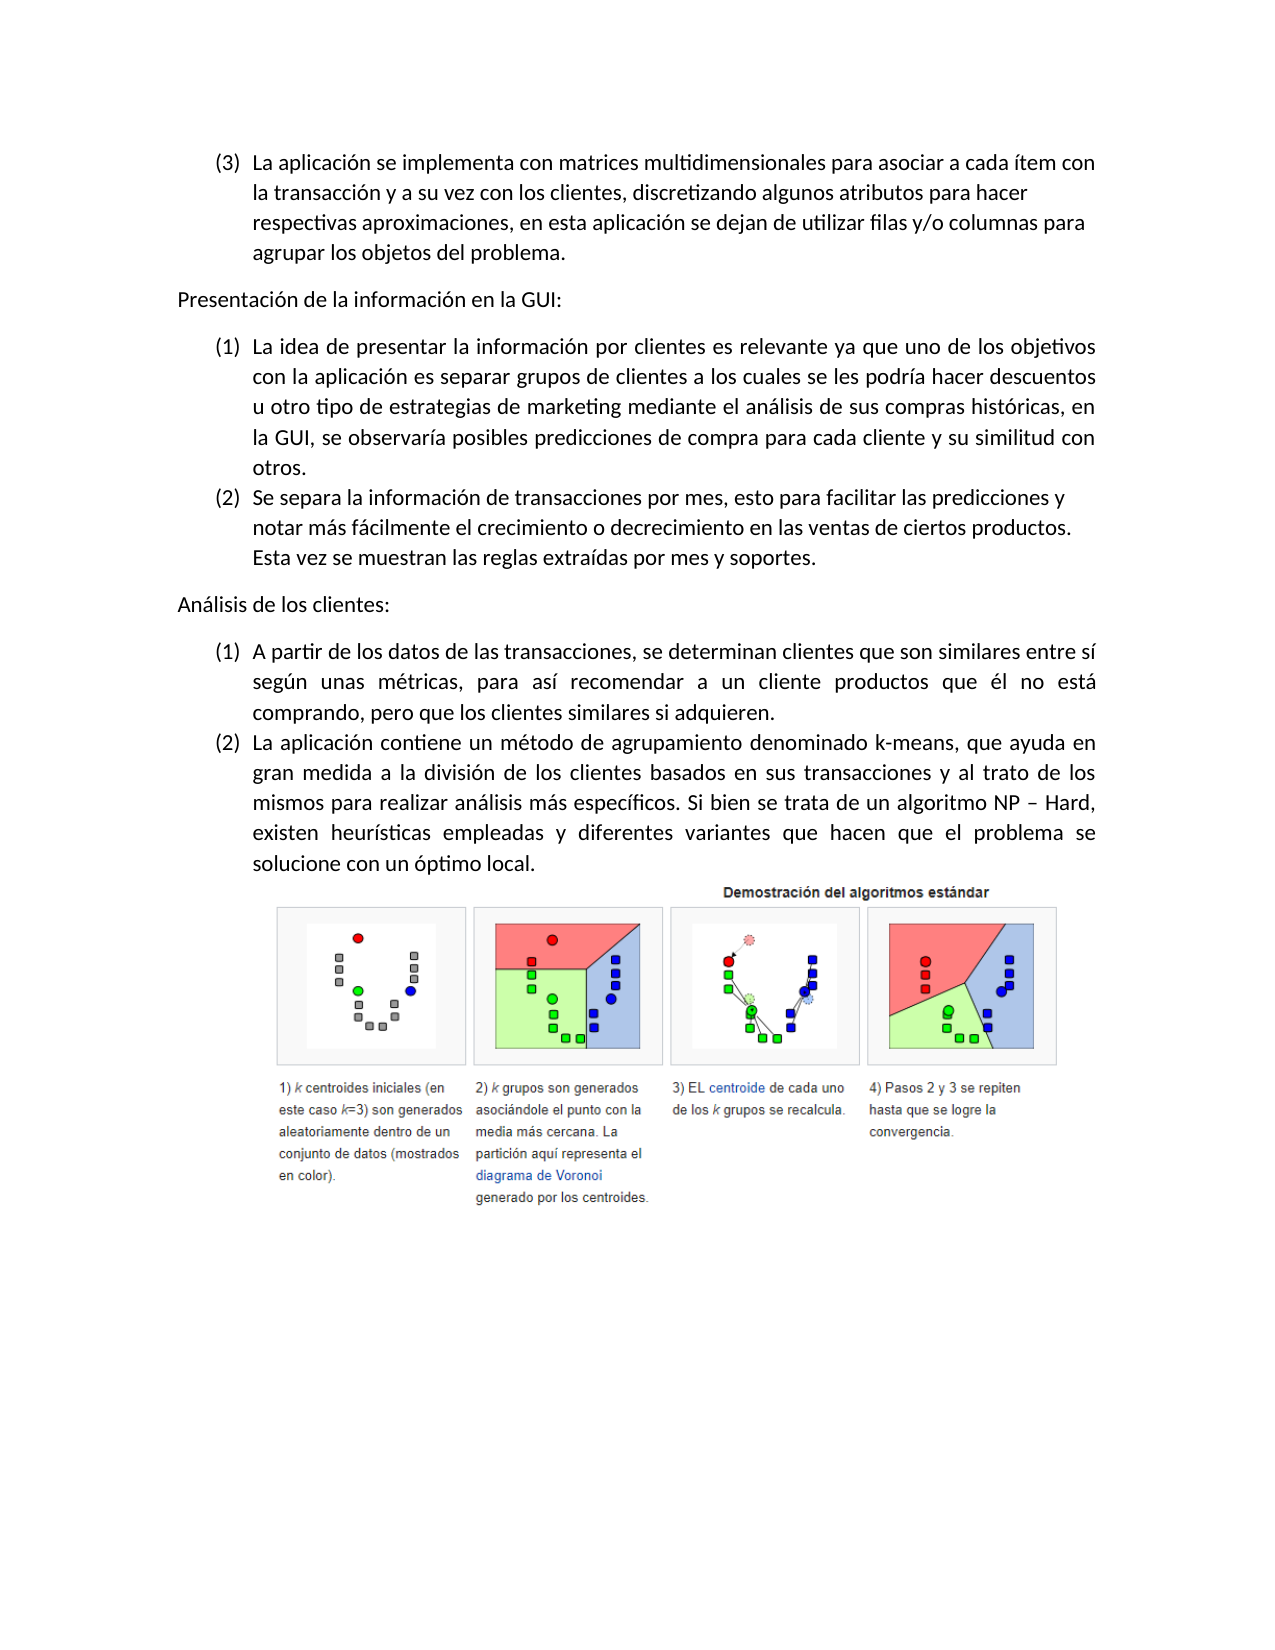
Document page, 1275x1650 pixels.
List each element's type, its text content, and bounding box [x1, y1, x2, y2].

list La aplicación se implementa con matrices multidimensionales para asociar a cada ítem con la transacción y a su vez con los clientes, discretizando algunos atributos para hacer respectivas aproximaciones, en esta aplicación se dejan de utilizar filas y/o columnas para agrupar los objetos del problema. [215, 148, 1098, 266]
text Presentación de la información en la GUI: [177, 285, 1098, 313]
text Análisis de los clientes: [177, 590, 1098, 618]
list Se separa la información de transacciones por mes, esto para facilitar las predicciones y notar más fácilmente el crecimiento o decrecimiento en las ventas de ciertos productos. Esta vez se muestran las reglas extraídas por mes y soportes. [215, 483, 1098, 571]
list A partir de los datos de las transacciones, se determinan clientes que son similares entre sí según unas métricas, para así recomendar a un cliente productos que él no está comprando, pero que los clientes similares si adquieren. [215, 637, 1098, 726]
list La idea de presentar la información por clientes es relevante ya que uno de los objetivos con la aplicación es separar grupos de clientes a los cuales se les podría hacer descuentos u otro tipo de estrategias de marketing mediante el análisis de sus compras históricas, en la GUI, se observaría posibles predicciones de compra para cada cliente y su similitud con otros. [215, 332, 1098, 481]
list La aplicación contiene un método de agrupamiento denominado k-means, que ayuda en gran medida a la división de los clientes basados en sus transacciones y al trato de los mismos para realizar análisis más específicos. Si bien se trata de un algoritmo NP – Hard, existen heurísticas empleadas y diferentes variantes que hacen que el problema se solucione con un óptimo local. [215, 728, 1098, 877]
picture [252, 878, 1064, 1217]
